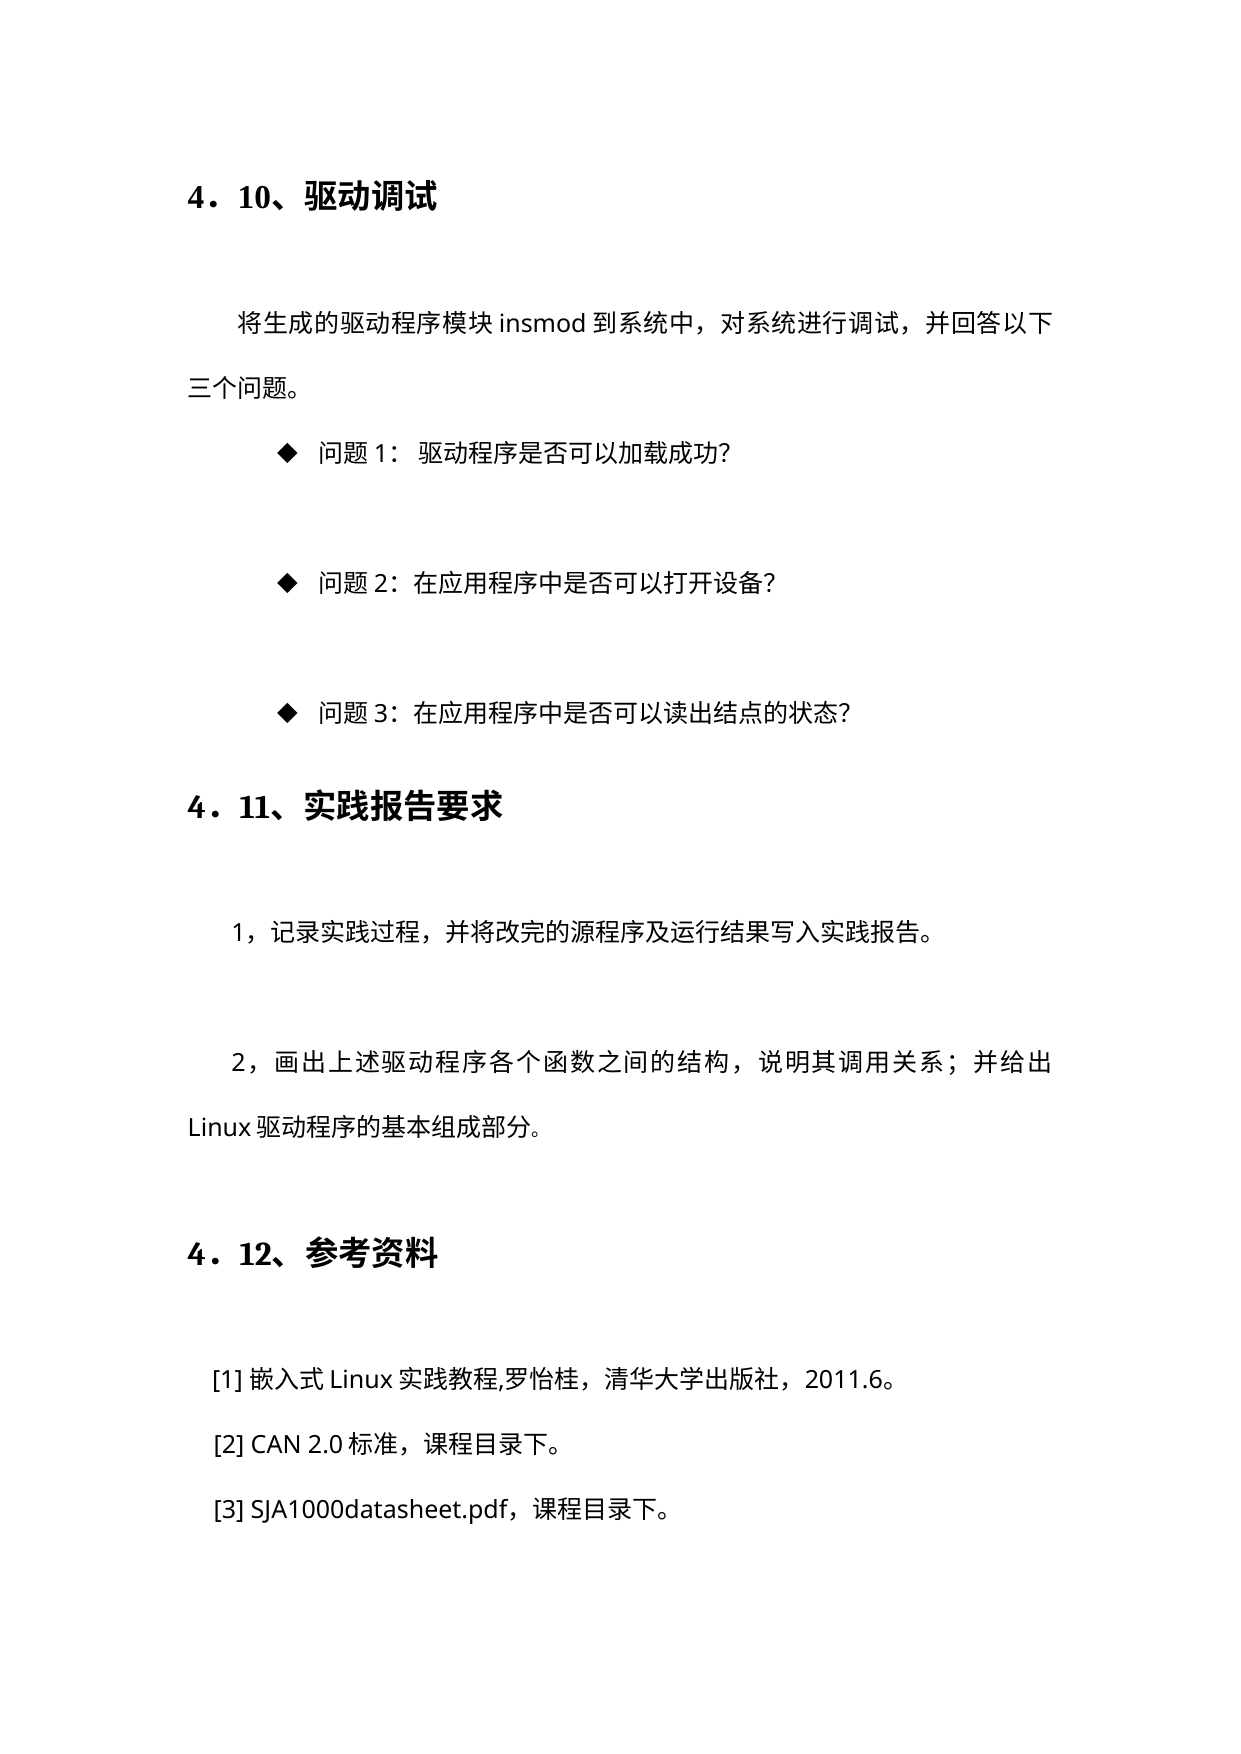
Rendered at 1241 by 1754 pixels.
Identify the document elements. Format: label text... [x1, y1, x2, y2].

subtitle 4．11、实践报告要求 [187, 771, 1053, 836]
text [3] SJA1000datasheet.pdf，课程目录下。 [187, 1475, 1053, 1540]
list 问题2：在应用程序中是否可以打开设备？ [275, 549, 1053, 614]
list 问题3：在应用程序中是否可以读出结点的状态？ [275, 679, 1053, 744]
text 1，记录实践过程，并将改完的源程序及运行结果写入实践报告。 [187, 898, 1053, 963]
subtitle 4．12、参考资料 [187, 1218, 1053, 1283]
text 将生成的驱动程序模块insmod到系统中，对系统进行调试，并回答以下三个问题。 [187, 289, 1053, 419]
text [2] CAN 2.0标准，课程目录下。 [187, 1410, 1053, 1475]
text [1] 嵌入式Linux实践教程,罗怡桂，清华大学出版社，2011.6。 [187, 1345, 1053, 1410]
subtitle 4．10、驱动调试 [187, 162, 1053, 227]
text 2，画出上述驱动程序各个函数之间的结构，说明其调用关系；并给出Linux驱动程序的基本组成部分。 [187, 1028, 1053, 1158]
list 问题1： 驱动程序是否可以加载成功？ [275, 419, 1053, 484]
